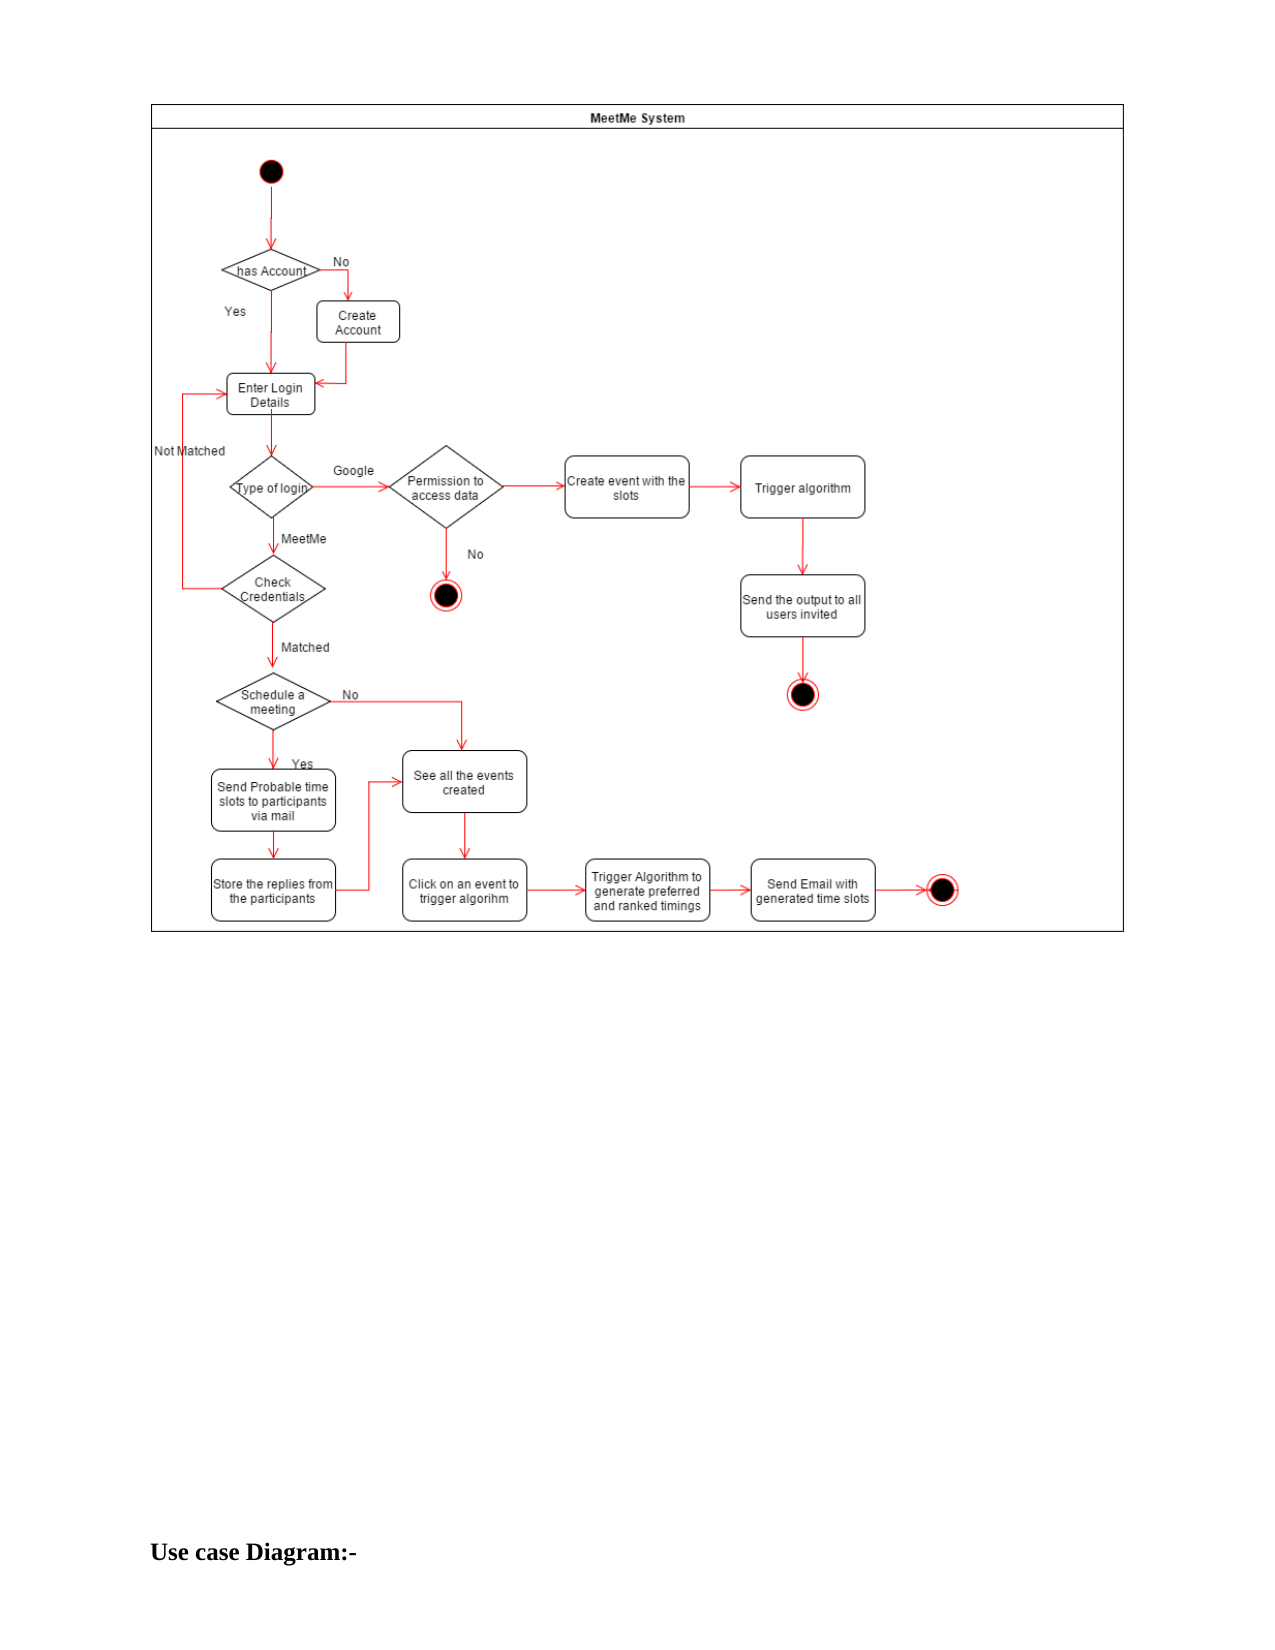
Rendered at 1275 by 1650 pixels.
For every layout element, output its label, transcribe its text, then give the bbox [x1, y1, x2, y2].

picture [150, 103, 1125, 934]
text Use case Diagram:- [150, 1537, 1125, 1566]
